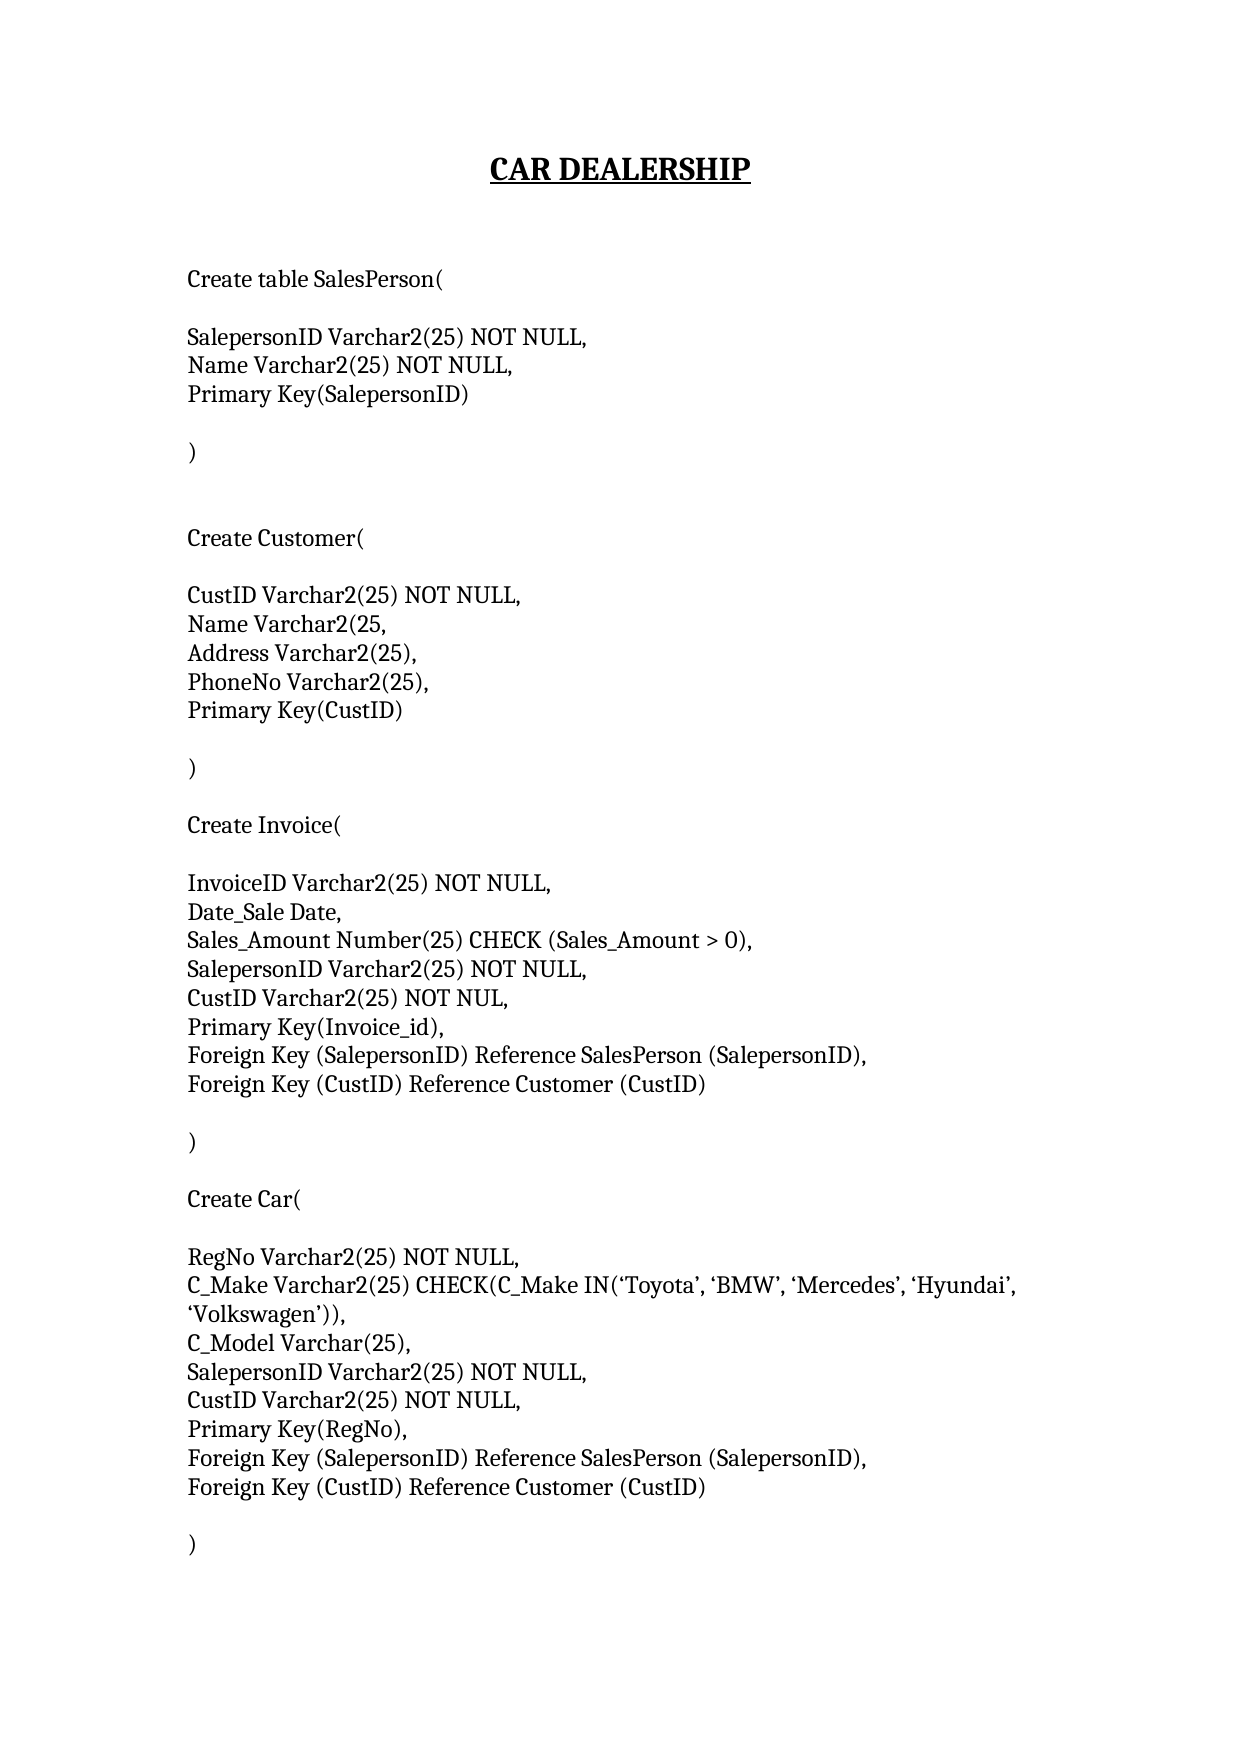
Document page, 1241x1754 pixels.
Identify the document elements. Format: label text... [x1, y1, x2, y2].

text CAR DEALERSHIP [187, 150, 1053, 188]
text Primary Key(RegNo), [187, 1415, 1053, 1444]
text Foreign Key (SalepersonID) Reference SalesPerson (SalepersonID), [187, 1041, 1053, 1070]
text C_Model Varchar(25), [187, 1329, 1053, 1357]
text ) [187, 1127, 1053, 1156]
text Create Car( [187, 1185, 1053, 1214]
text InvoiceID Varchar2(25) NOT NULL, [187, 869, 1053, 897]
text CustID Varchar2(25) NOT NULL, [187, 1386, 1053, 1415]
text Name Varchar2(25, [187, 610, 1053, 639]
text Create table SalesPerson( [187, 265, 1053, 294]
text ) [187, 437, 1053, 466]
text Name Varchar2(25) NOT NULL, [187, 351, 1053, 380]
text Create Customer( [187, 524, 1053, 552]
text SalepersonID Varchar2(25) NOT NULL, [187, 955, 1053, 984]
text RegNo Varchar2(25) NOT NULL, [187, 1242, 1053, 1271]
text Address Varchar2(25), [187, 639, 1053, 667]
text PhoneNo Varchar2(25), [187, 667, 1053, 696]
text CustID Varchar2(25) NOT NUL, [187, 984, 1053, 1012]
text ) [187, 754, 1053, 782]
text Foreign Key (SalepersonID) Reference SalesPerson (SalepersonID), [187, 1444, 1053, 1472]
text Foreign Key (CustID) Reference Customer (CustID) [187, 1070, 1053, 1099]
text Primary Key(CustID) [187, 696, 1053, 725]
text Date_Sale Date, [187, 897, 1053, 926]
text SalepersonID Varchar2(25) NOT NULL, [187, 322, 1053, 351]
text CustID Varchar2(25) NOT NULL, [187, 581, 1053, 610]
text Foreign Key (CustID) Reference Customer (CustID) [187, 1472, 1053, 1501]
text C_Make Varchar2(25) CHECK(C_Make IN(‘Toyota’, ‘BMW’, ‘Mercedes’, ‘Hyundai’, ‘Volkswagen’)), [187, 1271, 1053, 1329]
text ) [187, 1530, 1053, 1559]
text Primary Key(SalepersonID) [187, 380, 1053, 409]
text Create Invoice( [187, 811, 1053, 840]
text Primary Key(Invoice_id), [187, 1012, 1053, 1041]
text SalepersonID Varchar2(25) NOT NULL, [187, 1357, 1053, 1386]
text Sales_Amount Number(25) CHECK (Sales_Amount > 0), [187, 926, 1053, 955]
